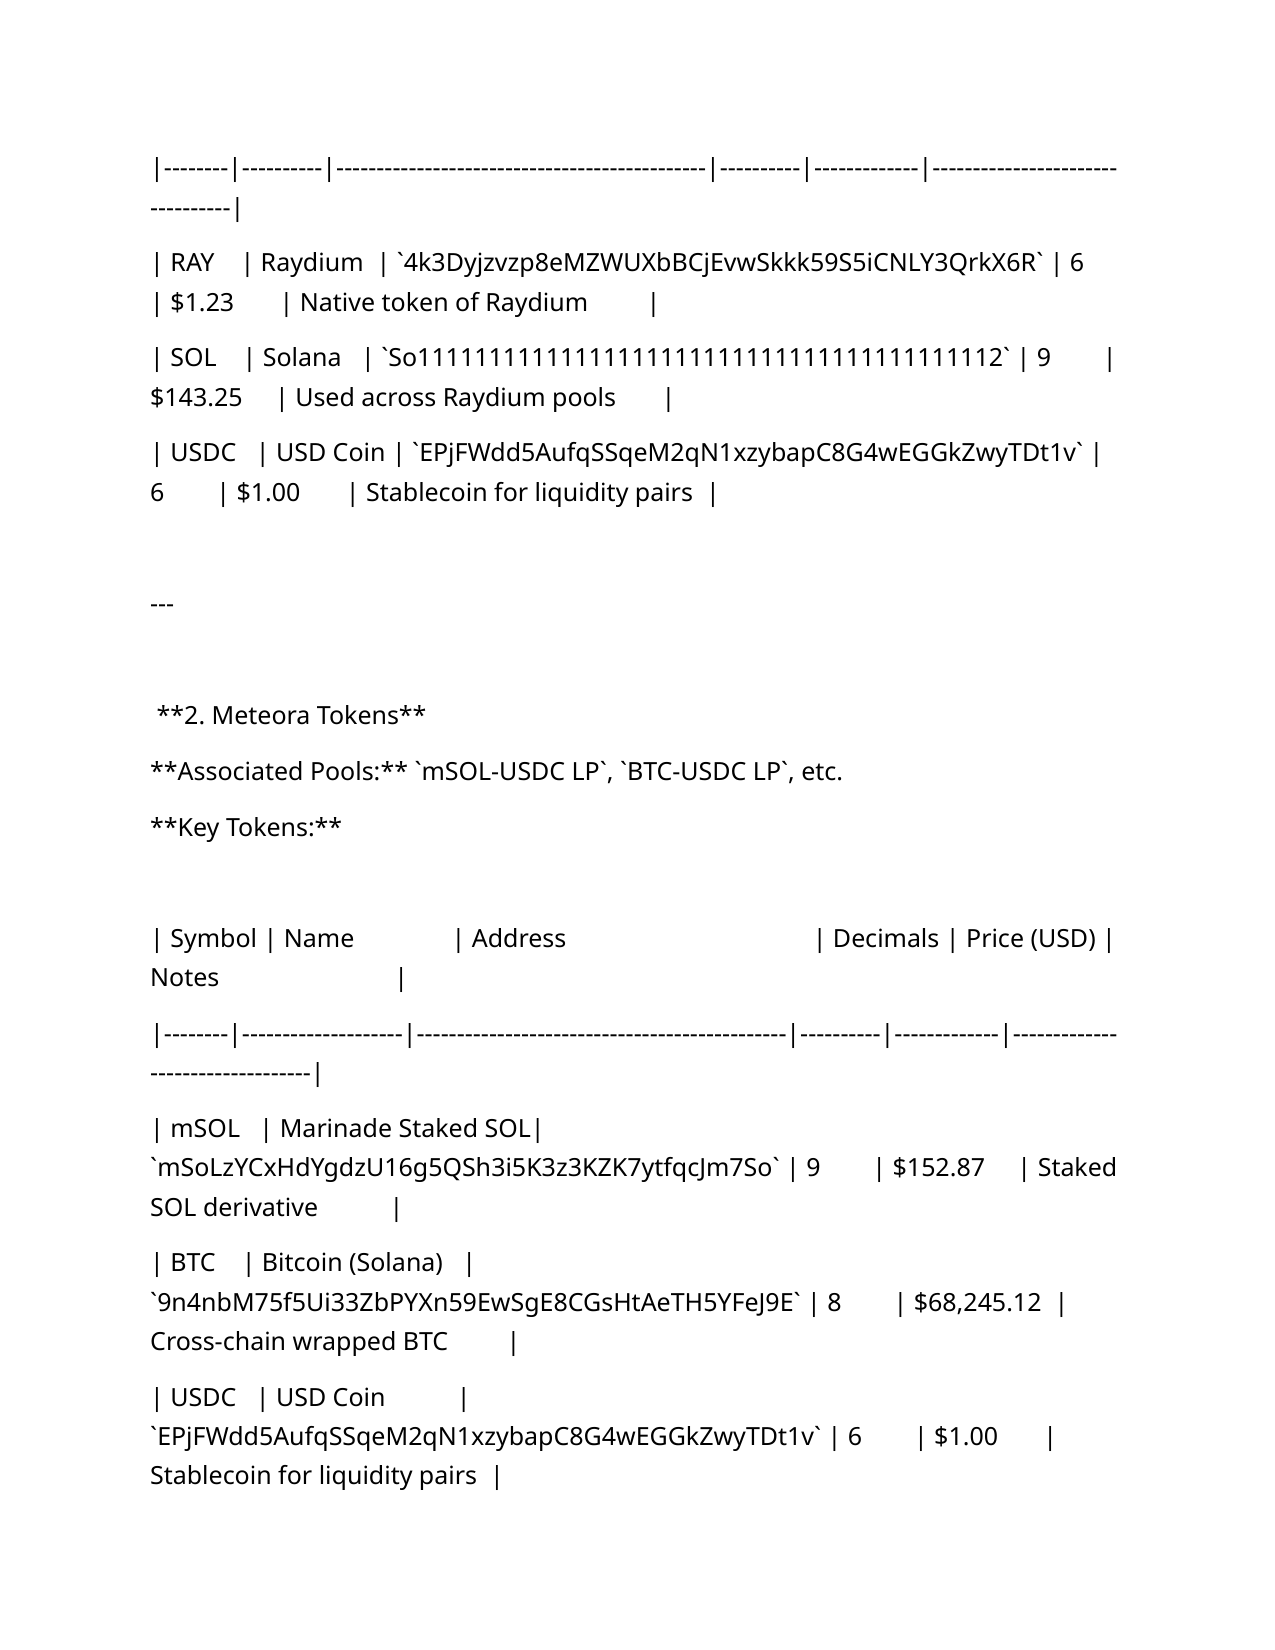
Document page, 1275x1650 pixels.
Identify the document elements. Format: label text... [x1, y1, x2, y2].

text | BTC | Bitcoin (Solana) | `9n4nbM75f5Ui33ZbPYXn59EwSgE8CGsHtAeTH5YFeJ9E` | 8 | $68,245.12 | Cross-chain wrapped BTC | [150, 1245, 1125, 1357]
text **2. Meteora Tokens** [150, 697, 1125, 732]
text |--------|----------|----------------------------------------------|----------|-------------|---------------------------------| [150, 150, 1125, 223]
text --- [150, 586, 1125, 620]
text **Associated Pools:** `mSOL-USDC LP`, `BTC-USDC LP`, etc. [150, 753, 1125, 787]
text | RAY | Raydium | `4k3Dyjzvzp8eMZWUXbBCjEvwSkkk59S5iCNLY3QrkX6R` | 6 | $1.23 | Native token of Raydium | [150, 245, 1125, 318]
text | SOL | Solana | `So11111111111111111111111111111111111111112` | 9 | $143.25 | Used across Raydium pools | [150, 340, 1125, 413]
text | Symbol | Name | Address | Decimals | Price (USD) | Notes | [150, 921, 1125, 994]
text | USDC | USD Coin | `EPjFWdd5AufqSSqeM2qN1xzybapC8G4wEGGkZwyTDt1v` | 6 | $1.00 | Stablecoin for liquidity pairs | [150, 435, 1125, 508]
text | mSOL | Marinade Staked SOL| `mSoLzYCxHdYgdzU16g5QSh3i5K3z3KZK7ytfqcJm7So` | 9 | $152.87 | Staked SOL derivative | [150, 1111, 1125, 1223]
text **Key Tokens:** [150, 809, 1125, 843]
text |--------|--------------------|----------------------------------------------|----------|-------------|---------------------------------| [150, 1016, 1125, 1089]
text | USDC | USD Coin | `EPjFWdd5AufqSSqeM2qN1xzybapC8G4wEGGkZwyTDt1v` | 6 | $1.00 | Stablecoin for liquidity pairs | [150, 1379, 1125, 1492]
